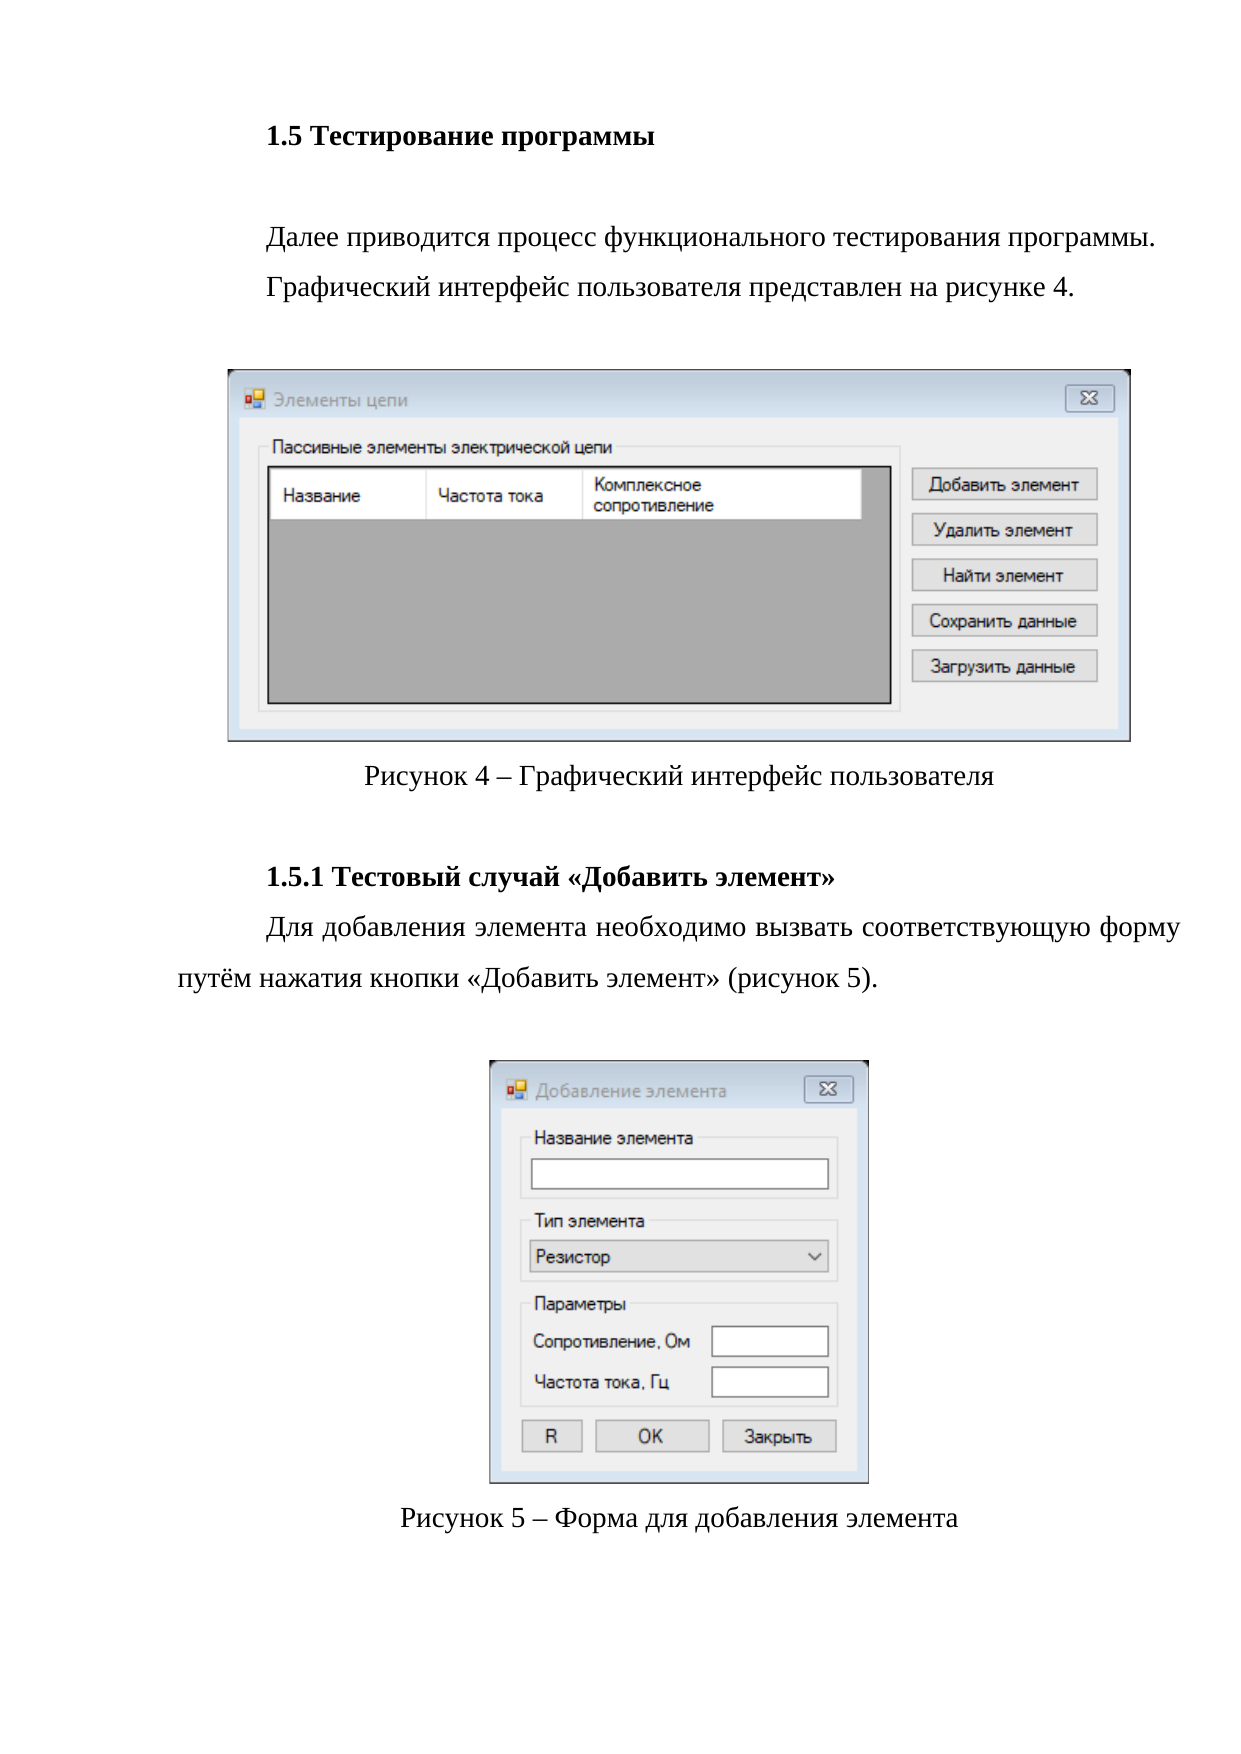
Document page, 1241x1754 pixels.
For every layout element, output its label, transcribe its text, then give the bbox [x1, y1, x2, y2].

text Рисунок 5 – Форма для добавления элемента [177, 1501, 1181, 1534]
text 1.5 Тестирование программы [177, 118, 1181, 152]
text Рисунок 4 – Графический интерфейс пользователя [177, 758, 1181, 792]
text Графический интерфейс пользователя представлен на рисунке 4. [177, 269, 1181, 303]
text Для добавления элемента необходимо вызвать соответствующую форму путём нажатия кнопки «Добавить элемент» (рисунок 5). [177, 909, 1181, 993]
text Далее приводится процесс функционального тестирования программы. [177, 219, 1181, 252]
text 1.5.1 Тестовый случай «Добавить элемент» [177, 859, 1181, 893]
